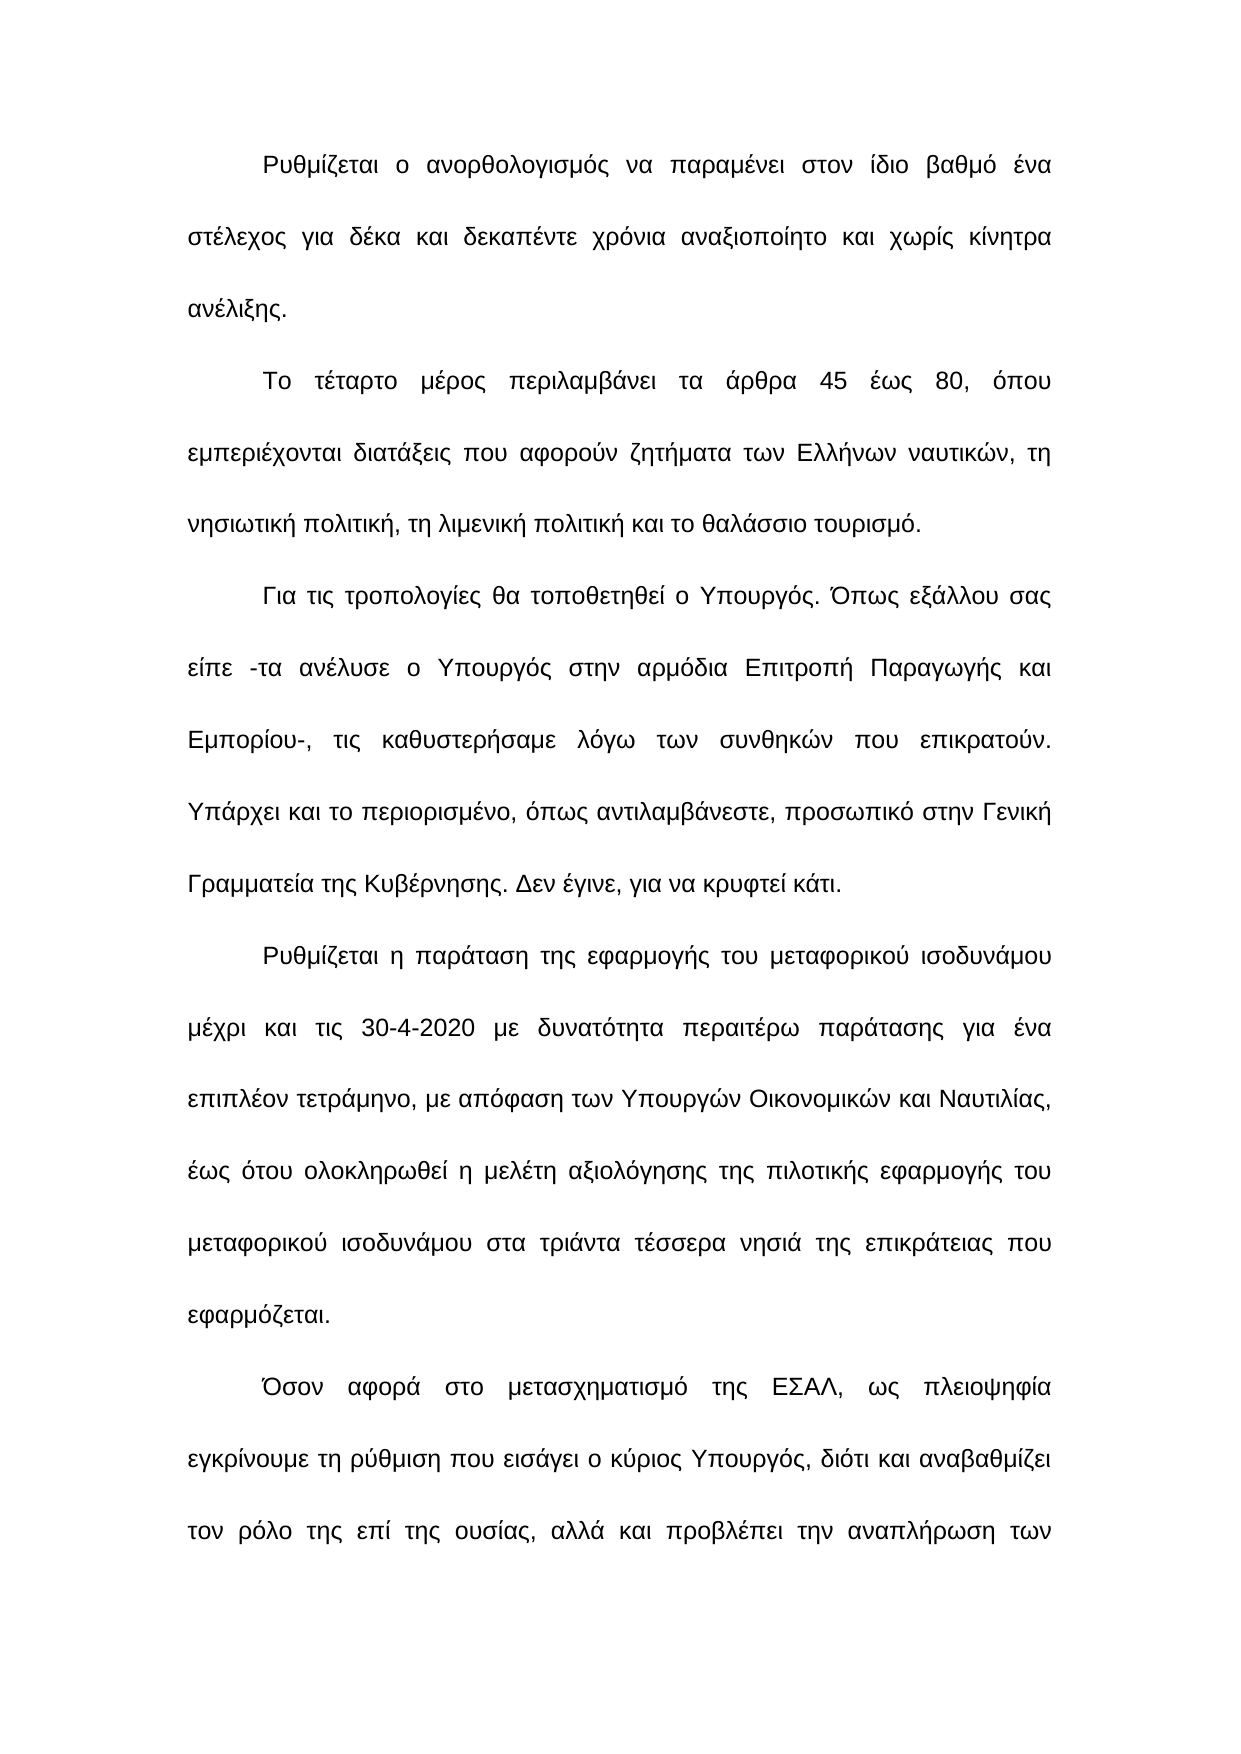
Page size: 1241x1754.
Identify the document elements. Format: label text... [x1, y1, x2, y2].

text Το τέταρτο μέρος περιλαμβάνει τα άρθρα 45 έως 80, όπου εμπεριέχονται διατάξεις που αφορούν ζητήματα των Ελλήνων ναυτικών, τη νησιωτική πολιτική, τη λιμενική πολιτική και το θαλάσσιο τουρισμό. [187, 366, 1053, 538]
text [187, 1372, 1053, 1544]
text Για τις τροπολογίες θα τοποθετηθεί ο Υπουργός. Όπως εξάλλου σας είπε -τα ανέλυσε ο Υπουργός στην αρμόδια Επιτροπή Παραγωγής και Εμπορίου-, τις καθυστερήσαμε λόγω των συνθηκών που επικρατούν. Υπάρχει και το περιορισμένο, όπως αντιλαμβάνεστε, προσωπικό στην Γενική Γραμματεία της Κυβέρνησης. Δεν έγινε, για να κρυφτεί κάτι. [187, 581, 1053, 897]
text Ρυθμίζεται η παράταση της εφαρμογής του μεταφορικού ισοδυνάμου μέχρι και τις 30-4-2020 με δυνατότητα περαιτέρω παράτασης για ένα επιπλέον τετράμηνο, με απόφαση των Υπουργών Οικονομικών και Ναυτιλίας, έως ότου ολοκληρωθεί η μελέτη αξιολόγησης της πιλοτικής εφαρμογής του μεταφορικού ισοδυνάμου στα τριάντα τέσσερα νησιά της επικράτειας που εφαρμόζεται. [187, 941, 1053, 1329]
text Ρυθμίζεται ο ανορθολογισμός να παραμένει στον ίδιο βαθμό ένα στέλεχος για δέκα και δεκαπέντε χρόνια αναξιοποίητο και χωρίς κίνητρα ανέλιξης. [187, 150, 1053, 322]
